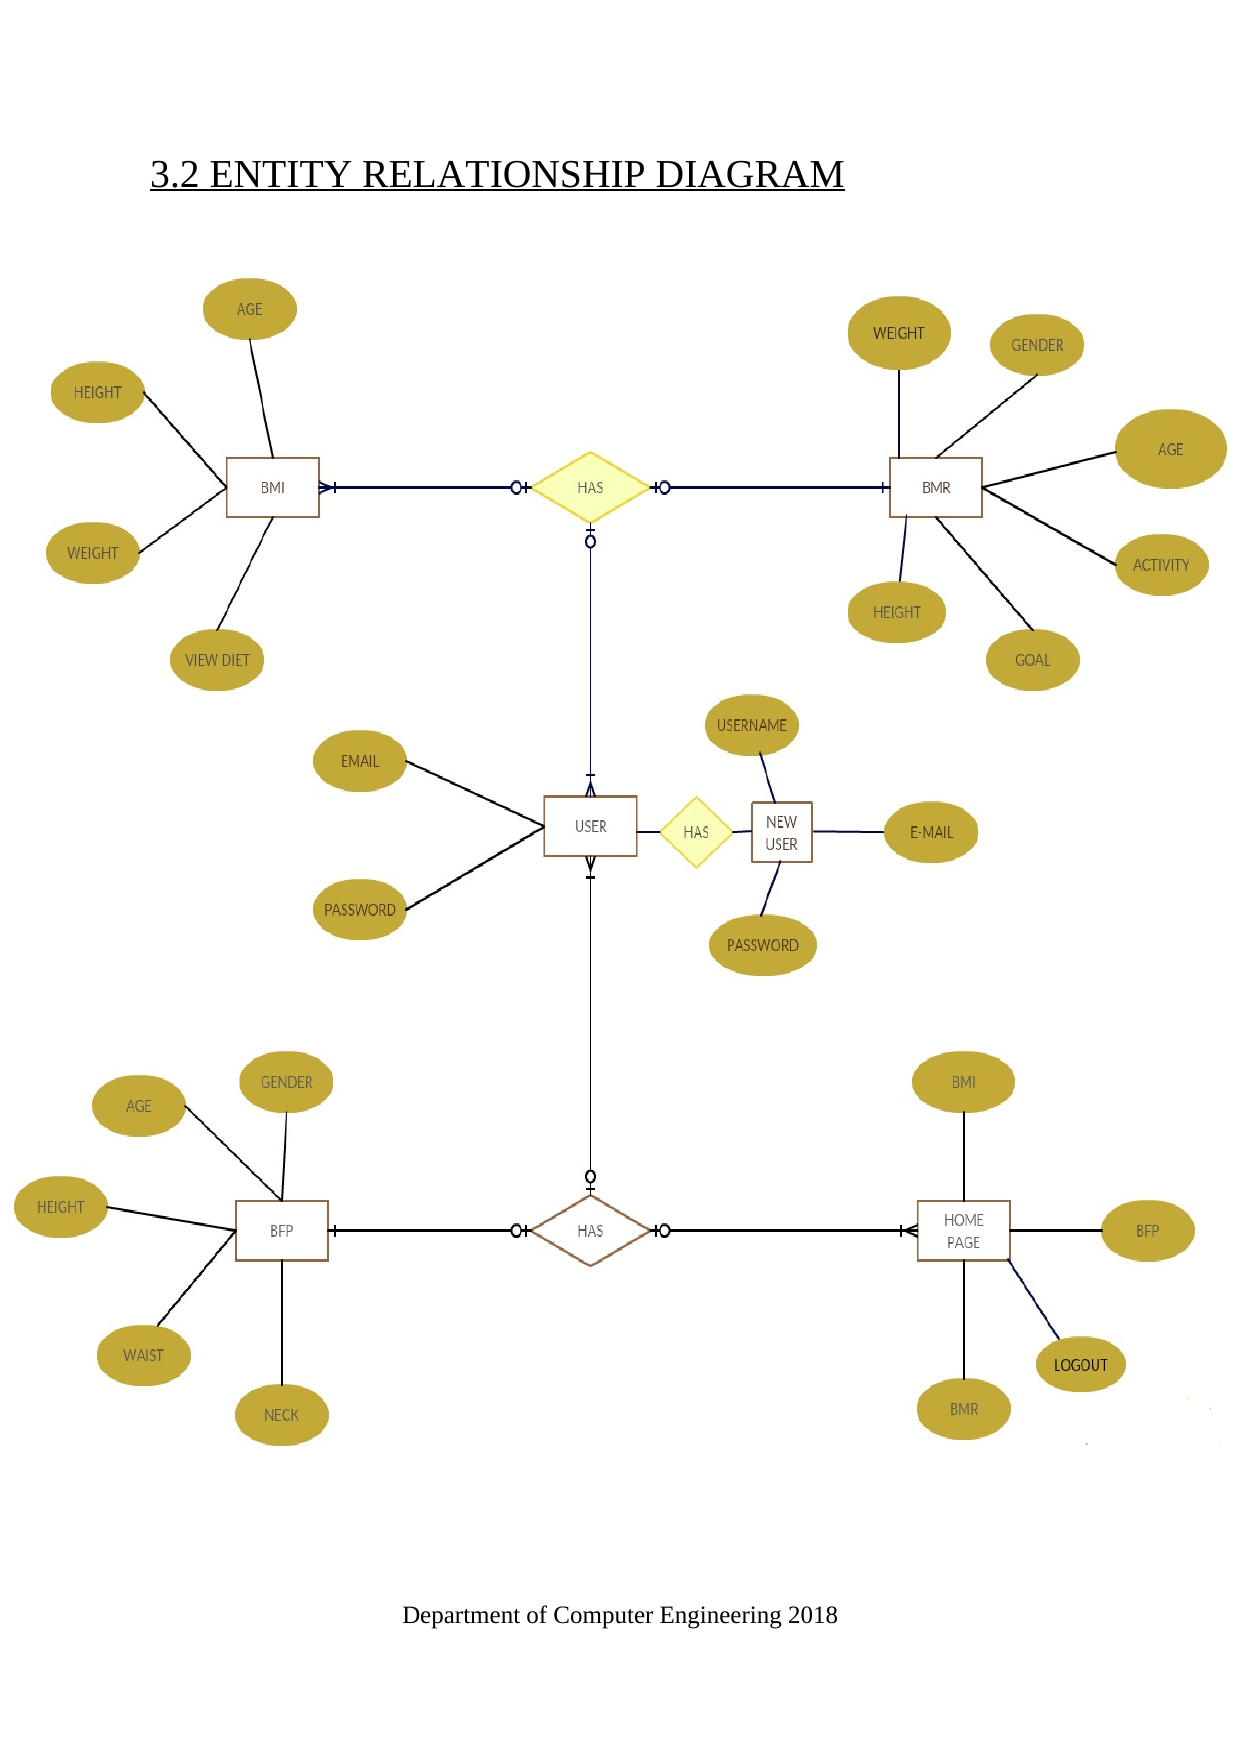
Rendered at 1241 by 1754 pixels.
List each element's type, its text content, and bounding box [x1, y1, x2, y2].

text 3.2 ENTITY RELATIONSHIP DIAGRAM [150, 150, 1090, 196]
picture [5, 268, 1235, 1457]
